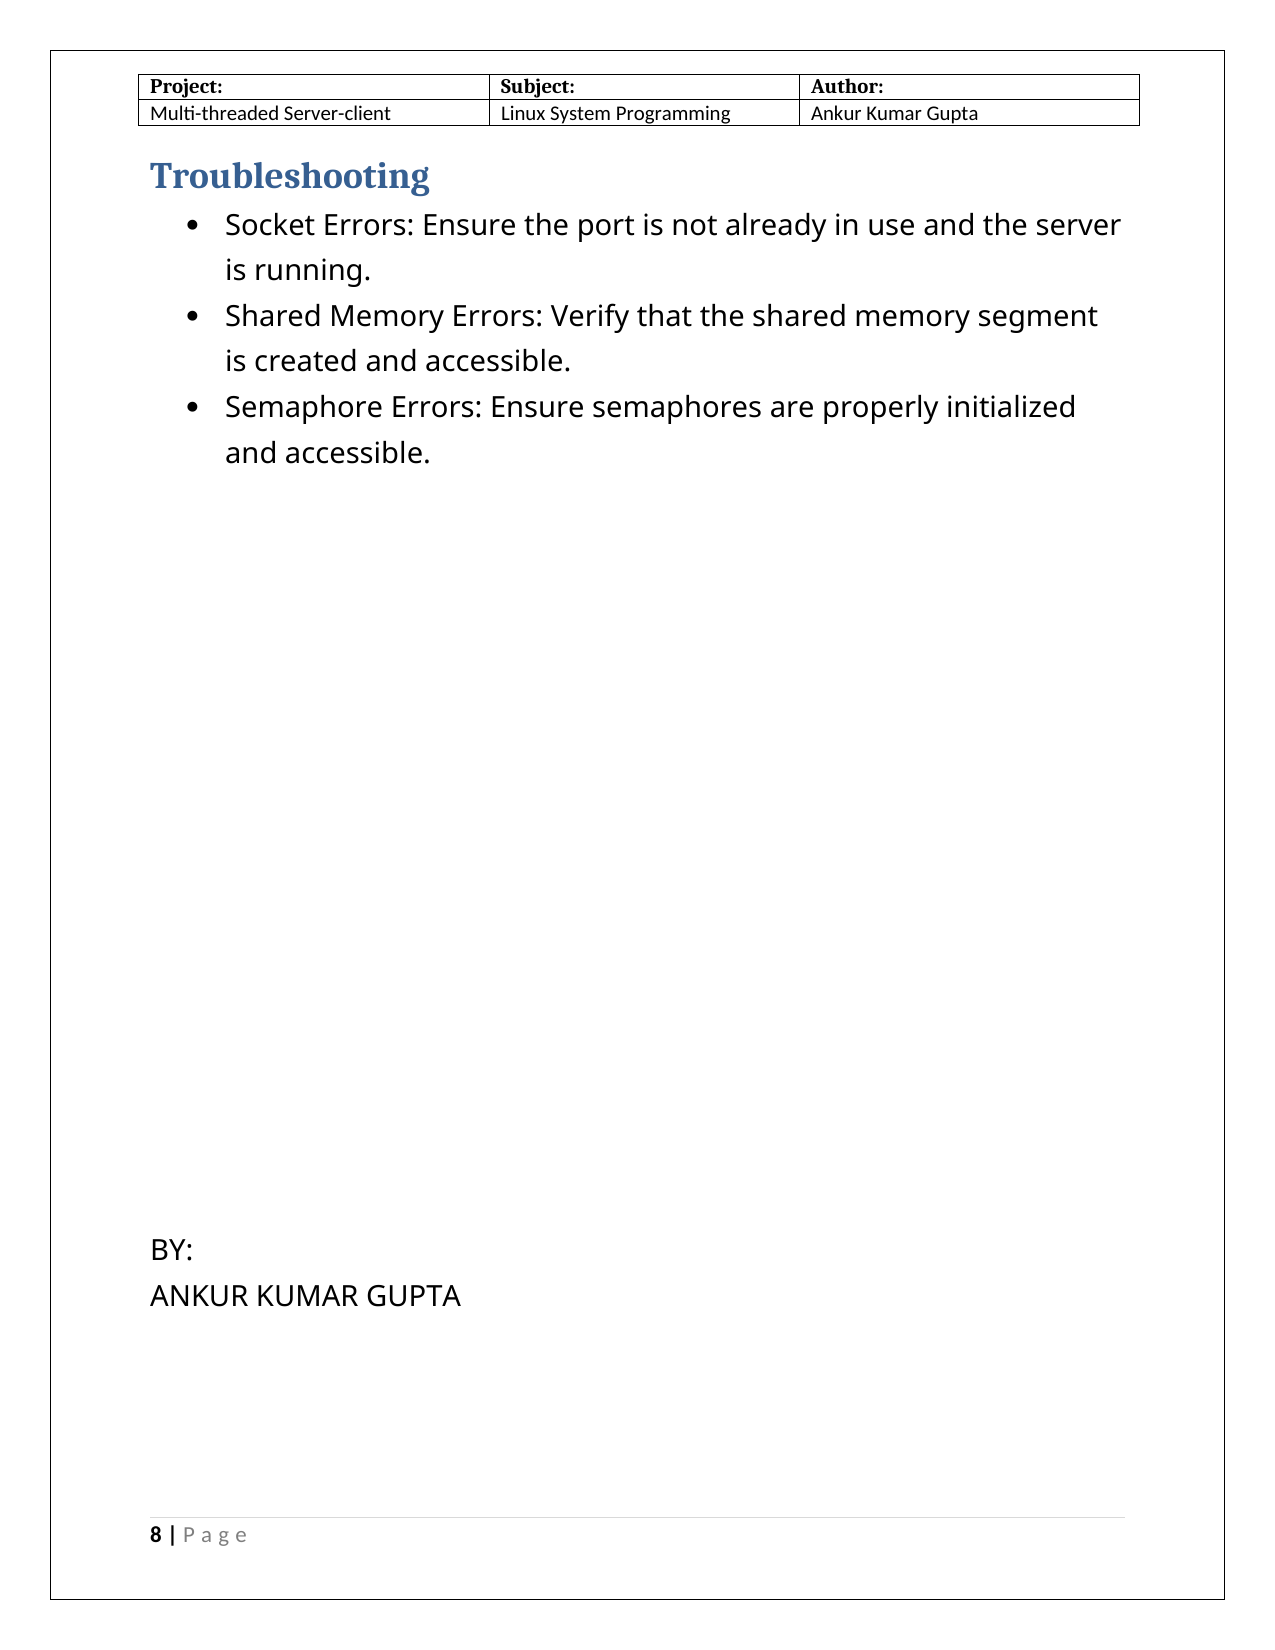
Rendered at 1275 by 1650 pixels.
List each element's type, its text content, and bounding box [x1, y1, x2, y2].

list Socket Errors: Ensure the port is not already in use and the server is running. [187, 204, 1125, 289]
subtitle Troubleshooting [150, 154, 1125, 197]
list Shared Memory Errors: Verify that the shared memory segment is created and accessible. [187, 295, 1125, 380]
list Semaphore Errors: Ensure semaphores are properly initialized and accessible. [187, 386, 1125, 472]
text BY: ANKUR KUMAR GUPTA [150, 1229, 1125, 1315]
